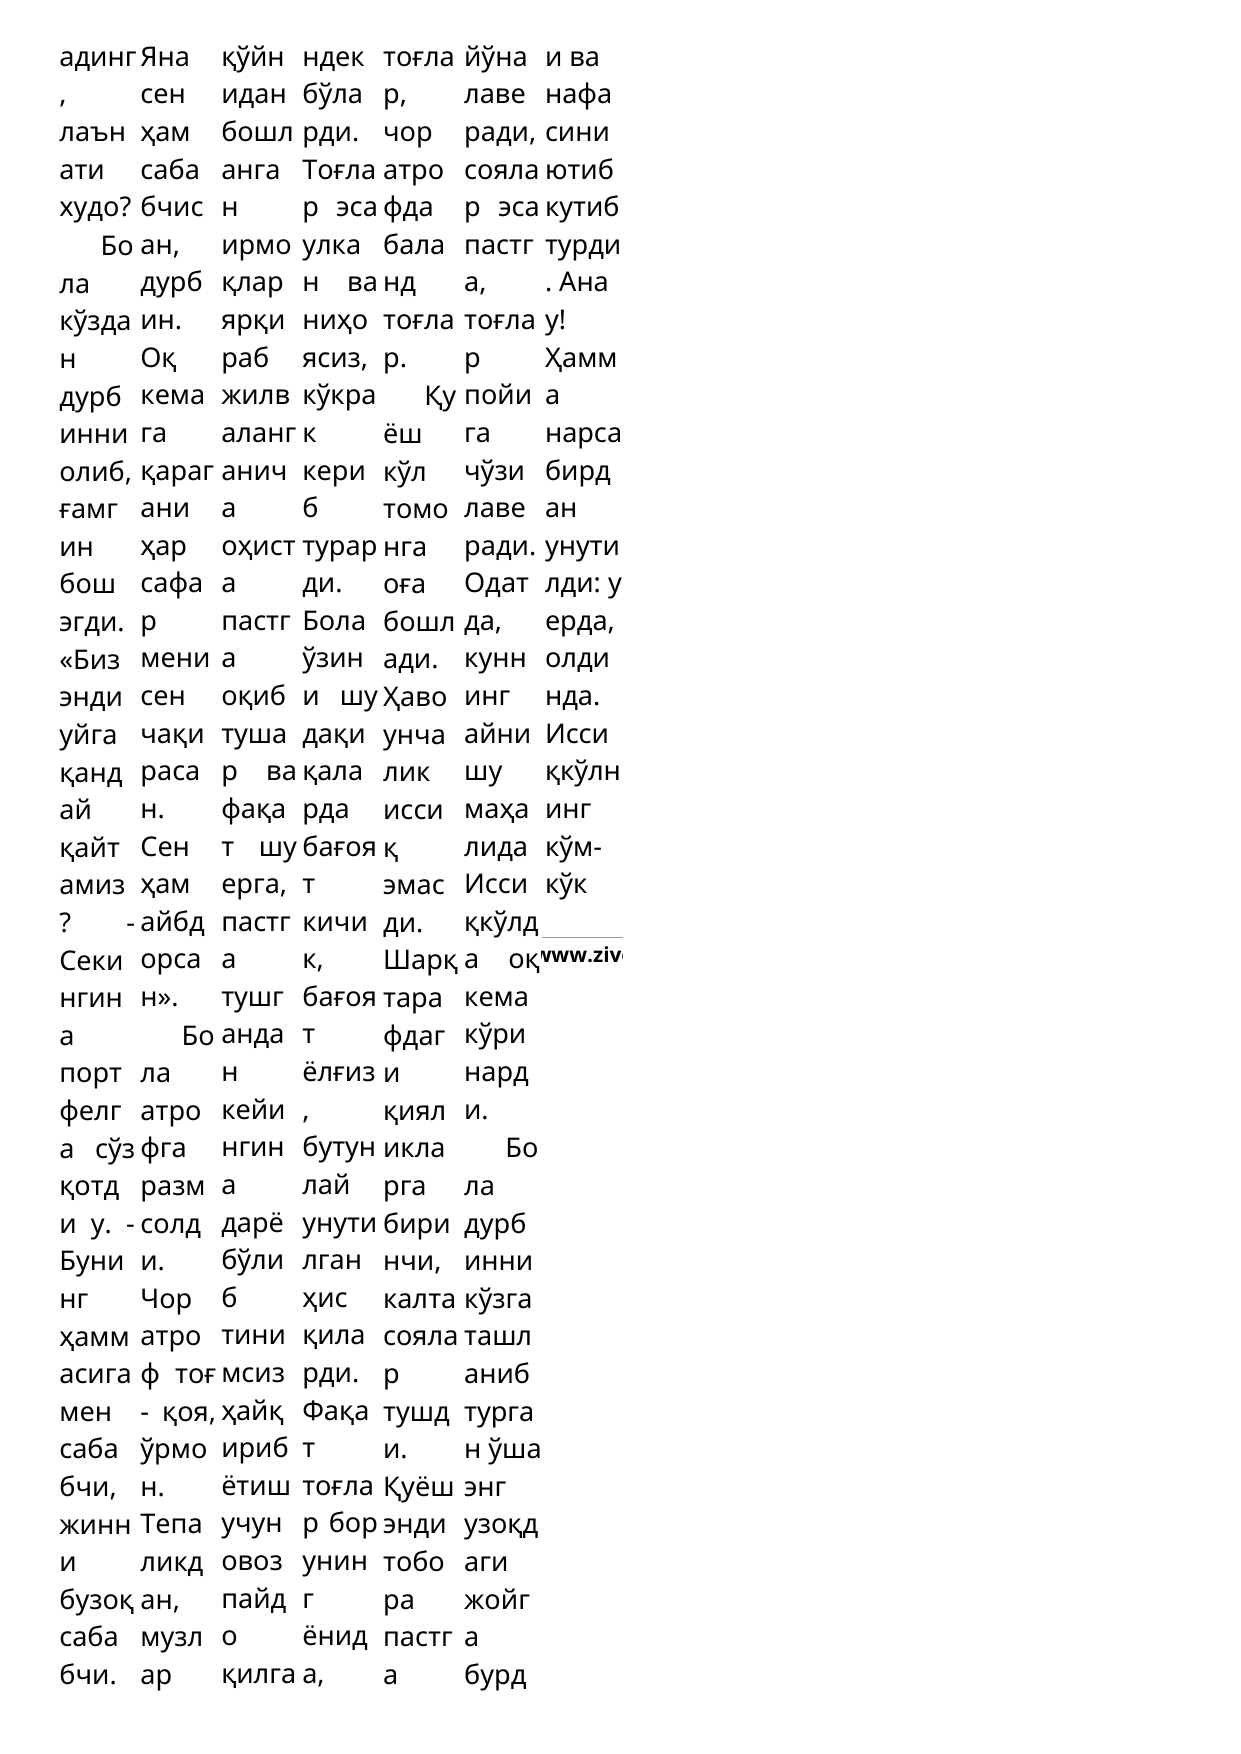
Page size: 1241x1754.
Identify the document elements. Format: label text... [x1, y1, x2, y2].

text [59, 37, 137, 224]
text Бола атрофга разм солди. Чор атроф тоғ - қоя, ўрмон. Тепаликдан, музлар қўйнидан бошланган ирмоқлар ярқираб жилваланганича оҳиста пастга оқиб тушар ва фақат шу ерга, пастга тушгандан кейингина дарё бўлиб тинимсиз ҳайқириб ётиш учун овоз пайдо қилгандек бўларди. Тоғлар эса улкан ва ниҳоясиз, кўкрак кериб турарди. Бола ўзини шу дақиқаларда бағоят кичик, бағоят ёлғиз, бутунлай унутилган ҳис қиларди. Фақат тоғлар бор унинг ёнида, тоғлар, чор атрофда баланд тоғлар. [302, 37, 378, 1691]
text Қуёш кўл томонга оға бошлади. Ҳаво унчалик иссиқ эмасди. Шарқ тарафдаги қияликларга биринчи, калта соялар тушди. Қуёш энди тобора пастга йўналаверади, соялар эса пастга, тоғлар пойига чўзилаверади. Одатда, куннинг айни шу маҳалида Иссиқкўлда оқ кема кўринарди. [464, 37, 539, 1127]
text Бола дурбинни кўзга ташланиб турган ўша энг узоқдаги жойга бурди ва нафасини ютиб кутиб турди. Ана у! Ҳамма нарса бирдан унутилди: у ерда, олдинда. Иссиқкўлнинг кўм-кўк [545, 37, 623, 901]
text Қуёш кўл томонга оға бошлади. Ҳаво унчалик иссиқ эмасди. Шарқ тарафдаги қияликларга биринчи, калта соялар тушди. Қуёш энди тобора пастга йўналаверади, соялар эса пастга, тоғлар пойига чўзилаверади. Одатда, куннинг айни шу маҳалида Иссиқкўлда оқ кема кўринарди. [383, 377, 459, 1692]
text Бола атрофга разм солди. Чор атроф тоғ - қоя, ўрмон. Тепаликдан, музлар қўйнидан бошланган ирмоқлар ярқираб жилваланганича оҳиста пастга оқиб тушар ва фақат шу ерга, пастга тушгандан кейингина дарё бўлиб тинимсиз ҳайқириб ётиш учун овоз пайдо қилгандек бўларди. Тоғлар эса улкан ва ниҳоясиз, кўкрак кериб турарди. Бола ўзини шу дақиқаларда бағоят кичик, бағоят ёлғиз, бутунлай унутилган ҳис қиларди. Фақат тоғлар бор унинг ёнида, тоғлар, чор атрофда баланд тоғлар. [221, 37, 297, 1691]
text Бола кўздан дурбинни олиб, ғамгин бош эгди. «Биз энди уйга қандай қайтамиз? - Секингина портфелга сўз қотди у. - Бунинг ҳаммасига мен сабабчи, жинни бузоқ сабабчи. Яна сен ҳам сабабчисан, дурбин. Оқ кемага қарагани ҳар сафар мени сен чақирасан. Сен ҳам айбдорсан». [140, 37, 216, 1014]
text Бола дурбинни кўзга ташланиб турган ўша энг узоқдаги жойга бурди ва нафасини ютиб кутиб турди. Ана у! Ҳамма нарса бирдан унутилди: у ерда, олдинда. Иссиқкўлнинг кўм-кўк [464, 1129, 542, 1692]
table_header www.ziyouz.com кутубхонаси [542, 938, 623, 962]
text Бола кўздан дурбинни олиб, ғамгин бош эгди. «Биз энди уйга қандай қайтамиз? - Секингина портфелга сўз қотди у. - Бунинг ҳаммасига мен сабабчи, жинни бузоқ сабабчи. Яна сен ҳам сабабчисан, дурбин. Оқ кемага қарагани ҳар сафар мени сен чақирасан. Сен ҳам айбдорсан». [59, 227, 135, 1692]
text Бола атрофга разм солди. Чор атроф тоғ - қоя, ўрмон. Тепаликдан, музлар қўйнидан бошланган ирмоқлар ярқираб жилваланганича оҳиста пастга оқиб тушар ва фақат шу ерга, пастга тушгандан кейингина дарё бўлиб тинимсиз ҳайқириб ётиш учун овоз пайдо қилгандек бўларди. Тоғлар эса улкан ва ниҳоясиз, кўкрак кериб турарди. Бола ўзини шу дақиқаларда бағоят кичик, бағоят ёлғиз, бутунлай унутилган ҳис қиларди. Фақат тоғлар бор унинг ёнида, тоғлар, чор атрофда баланд тоғлар. [140, 1016, 216, 1692]
